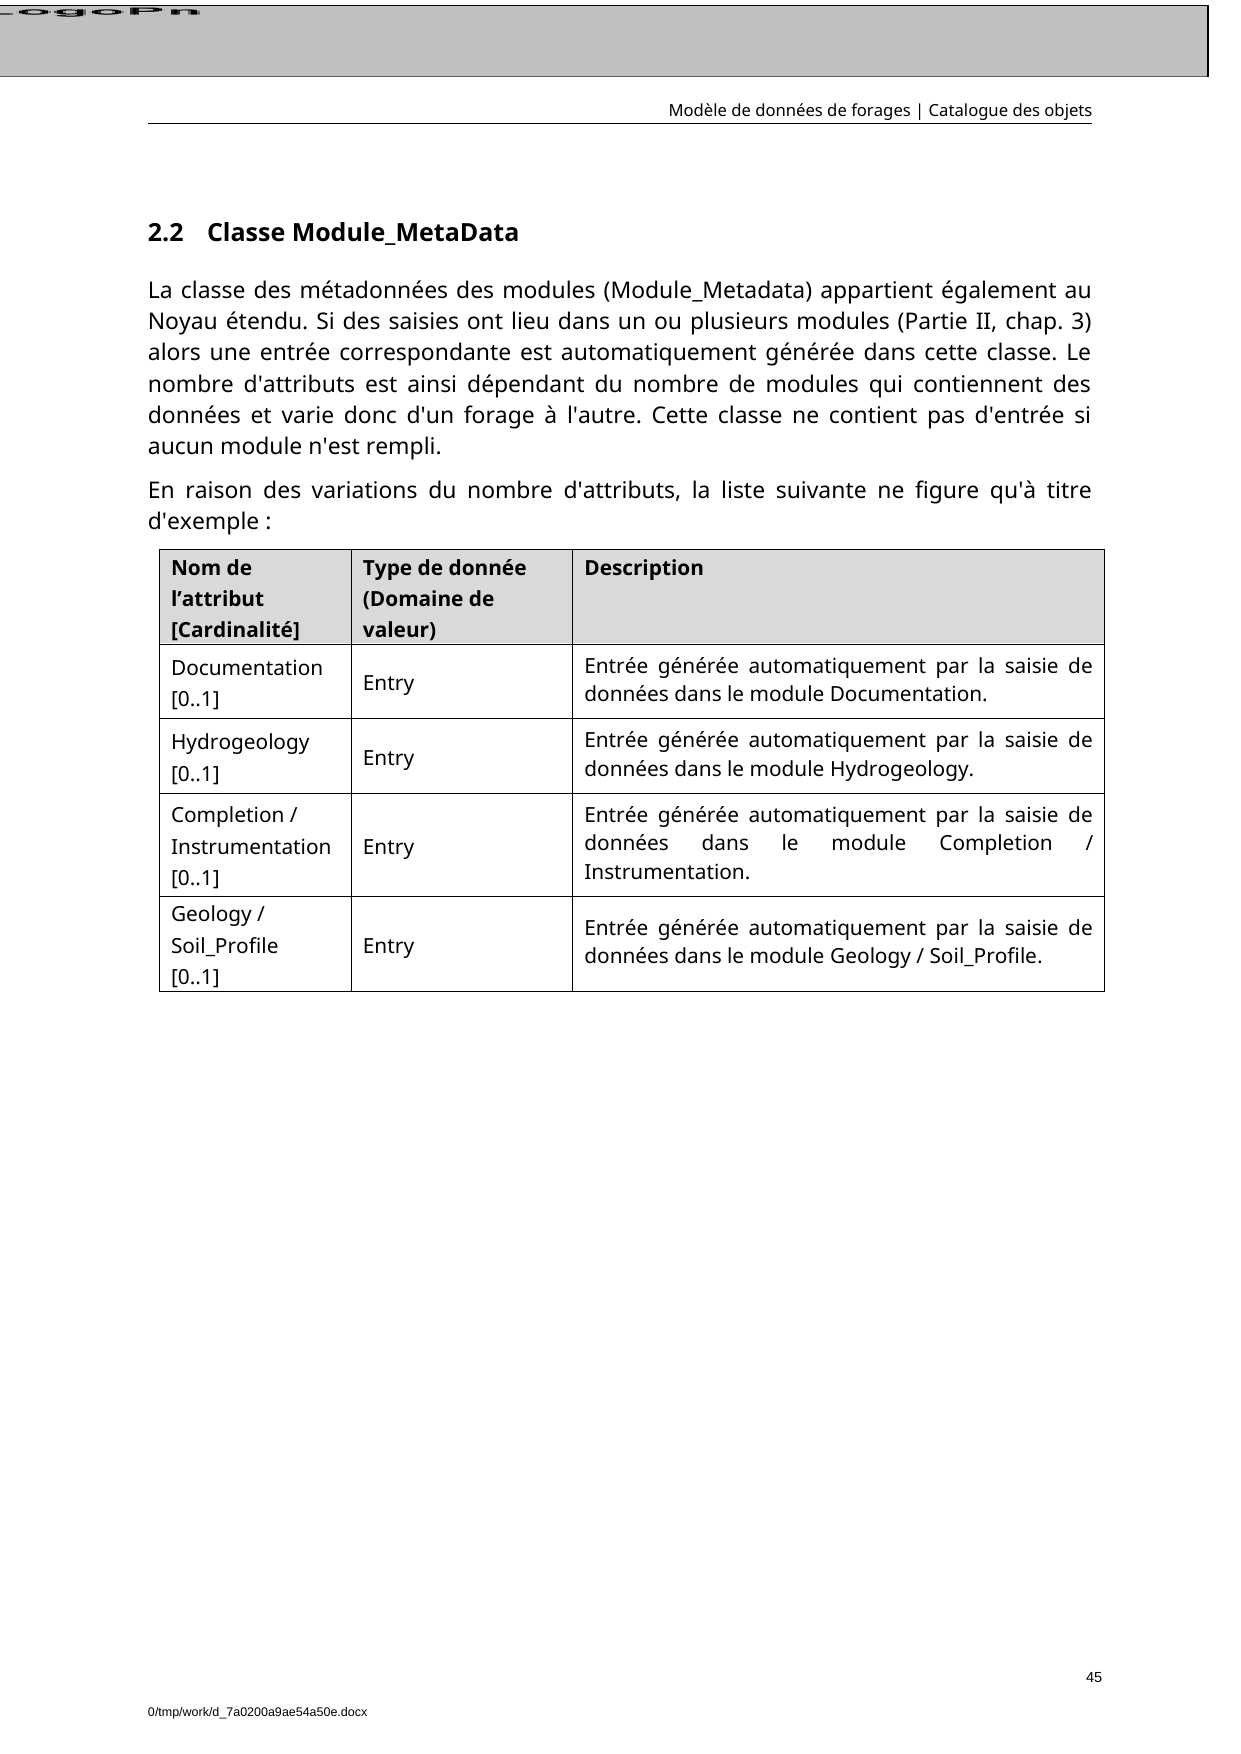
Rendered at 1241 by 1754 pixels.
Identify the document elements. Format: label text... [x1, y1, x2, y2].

table_cell Entry [352, 645, 572, 718]
table_cell Entrée générée automatiquement par la saisie de données dans le module Hydrogeology. [573, 719, 1104, 793]
table_cell Entrée générée automatiquement par la saisie de données dans le module Documentation. [573, 645, 1104, 718]
table_cell Documentation [0..1] [160, 645, 351, 718]
table_cell Entrée générée automatiquement par la saisie de données dans le module Geology / Soil_Profile. [573, 897, 1104, 991]
text La classe des métadonnées des modules (Module_Metadata) appartient également au Noyau étendu. Si des saisies ont lieu dans un ou plusieurs modules (Partie II, chap. 3) alors une entrée correspondante est automatiquement générée dans cette classe. Le nombre d'attributs est ainsi dépendant du nombre de modules qui contiennent des données et varie donc d'un forage à l'autre. Cette classe ne contient pas d'entrée si aucun module n'est rempli. [148, 274, 1092, 461]
picture [0, 5, 1209, 77]
table_header Nom de l’attribut [Cardinalité] [160, 550, 351, 643]
text En raison des variations du nombre d'attributs, la liste suivante ne figure qu'à titre d'exemple : [148, 474, 1092, 536]
table_cell Entrée générée automatiquement par la saisie de données dans le module Completion / Instrumentation. [573, 794, 1104, 896]
table_cell Entry [352, 897, 572, 991]
table_cell Completion / Instrumentation [0..1] [160, 794, 351, 896]
table_cell Geology / Soil_Profile [0..1] [160, 897, 351, 991]
table_header Type de donnée (Domaine de valeur) [352, 550, 572, 643]
table_cell Entry [352, 794, 572, 896]
table_header Description [573, 550, 1104, 643]
table_cell Hydrogeology [0..1] [160, 719, 351, 793]
subtitle Classe Module_MetaData [148, 215, 1092, 249]
table_cell Entry [352, 719, 572, 793]
